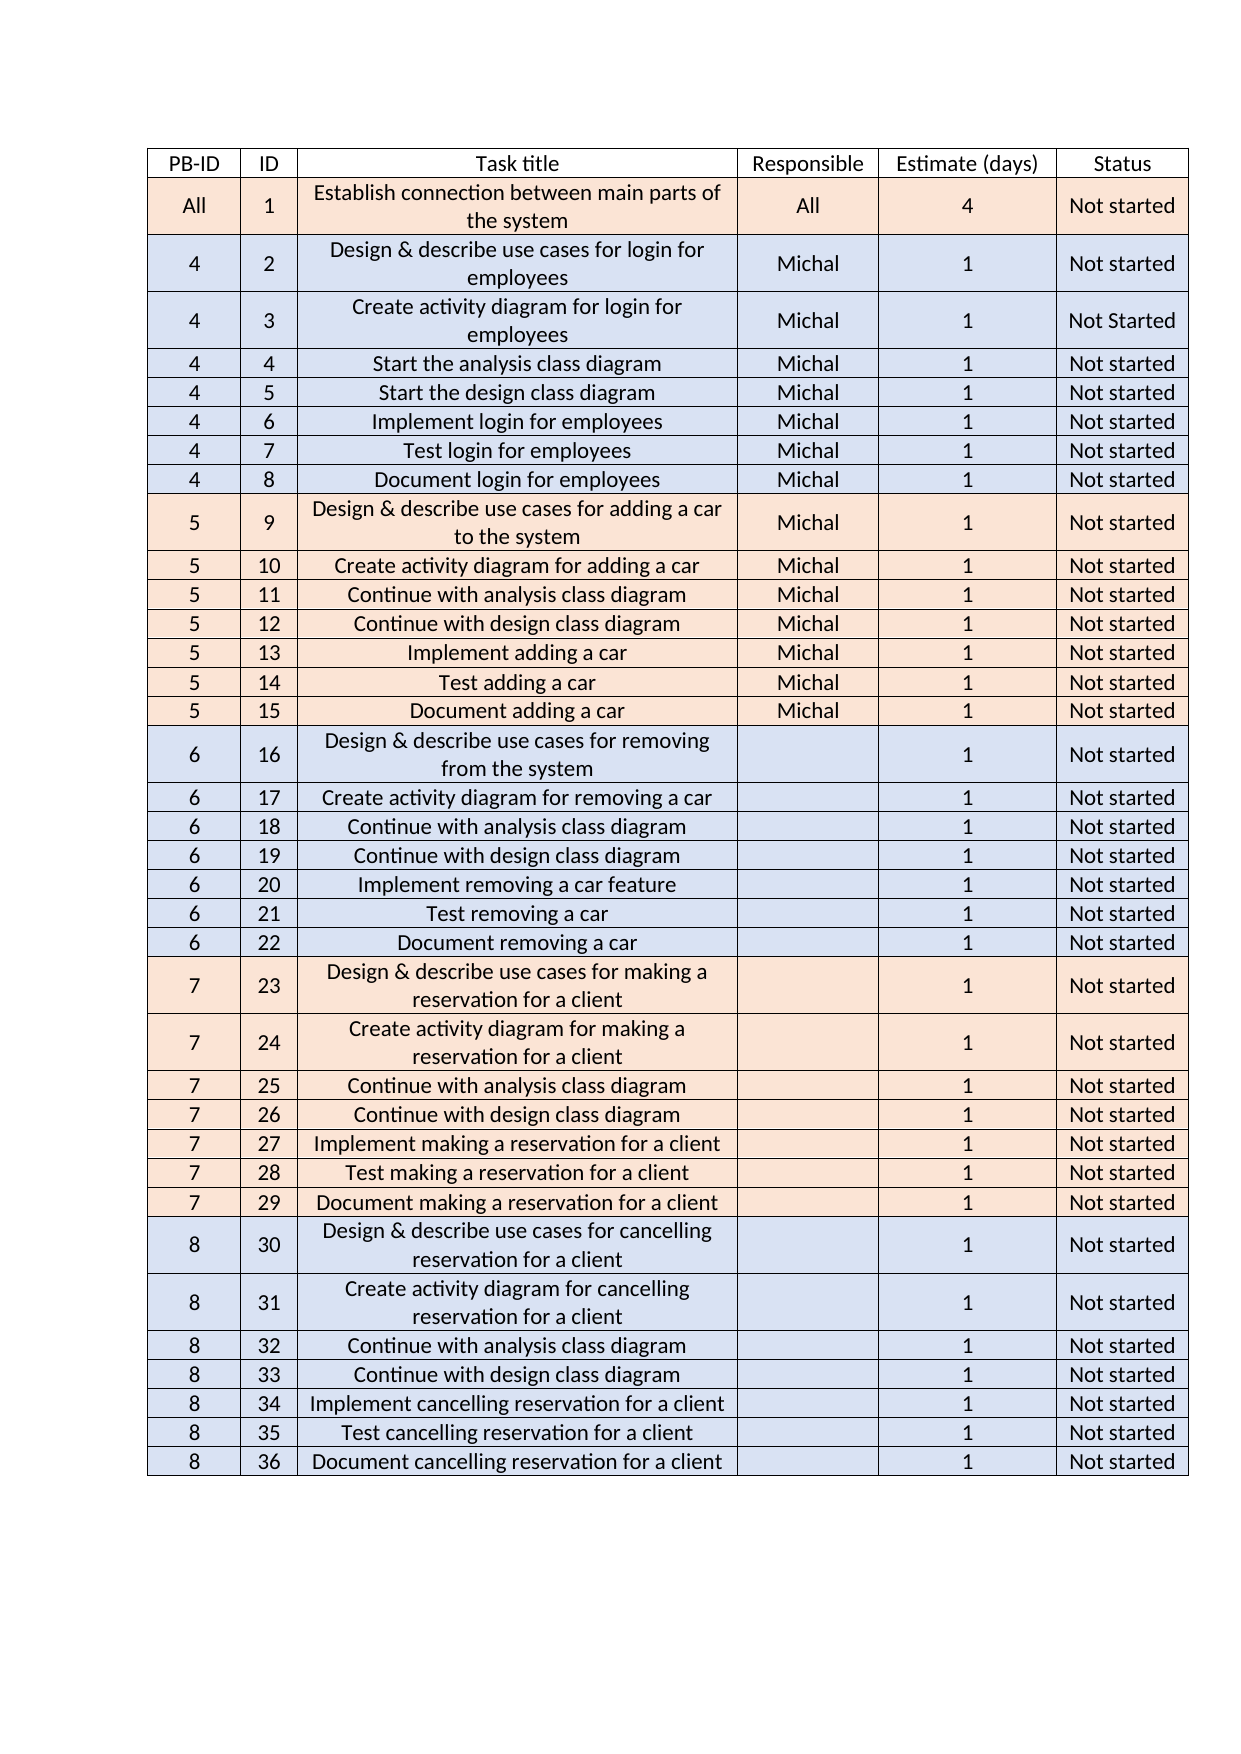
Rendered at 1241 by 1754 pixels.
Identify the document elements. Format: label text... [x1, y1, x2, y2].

table_cell [738, 1188, 878, 1216]
table_cell 1 [879, 1389, 1056, 1417]
table_cell All [738, 178, 878, 234]
table_cell Michal [738, 465, 878, 493]
table_cell 7 [148, 957, 240, 1013]
table_cell 29 [241, 1188, 297, 1216]
table_cell Not started [1057, 1418, 1188, 1446]
table_cell Test removing a car [298, 899, 737, 927]
table_cell Not started [1057, 1014, 1188, 1070]
table_cell Not started [1057, 1130, 1188, 1157]
table_cell 6 [148, 812, 240, 840]
table_cell 1 [879, 1071, 1056, 1099]
table_cell Start the design class diagram [298, 378, 737, 406]
table_cell 7 [148, 1188, 240, 1216]
table_cell 5 [148, 494, 240, 550]
table_cell Michal [738, 407, 878, 435]
table_cell Test making a reservation for a client [298, 1159, 737, 1187]
table_cell 1 [879, 610, 1056, 637]
table_cell 1 [879, 899, 1056, 927]
table_cell [738, 1159, 878, 1187]
table_cell [738, 1217, 878, 1273]
table_cell Design & describe use cases for cancelling reservation for a client [298, 1217, 737, 1273]
table_cell 7 [148, 1071, 240, 1099]
table_cell 1 [879, 1014, 1056, 1070]
table_cell Continue with design class diagram [298, 1100, 737, 1128]
table_cell 35 [241, 1418, 297, 1446]
table_cell Michal [738, 551, 878, 579]
table_cell Document login for employees [298, 465, 737, 493]
table_cell Design & describe use cases for login for employees [298, 235, 737, 291]
table_cell Not started [1057, 610, 1188, 637]
table_cell 7 [148, 1159, 240, 1187]
table_cell Michal [738, 580, 878, 608]
table_cell Document making a reservation for a client [298, 1188, 737, 1216]
table_cell 8 [148, 1331, 240, 1359]
table_cell 3 [241, 292, 297, 348]
table_cell 1 [241, 178, 297, 234]
table_cell [738, 1360, 878, 1388]
table_cell Implement making a reservation for a client [298, 1130, 737, 1157]
table_cell Document removing a car [298, 928, 737, 956]
table_header PB-ID [148, 149, 240, 177]
table_cell Not started [1057, 639, 1188, 667]
table_cell 1 [879, 1360, 1056, 1388]
table_cell Not started [1057, 235, 1188, 291]
table_cell [738, 783, 878, 811]
table_cell 6 [148, 783, 240, 811]
table_cell Not started [1057, 1274, 1188, 1330]
table_cell [738, 1447, 878, 1475]
table_cell [738, 1014, 878, 1070]
table_cell Not started [1057, 899, 1188, 927]
table_cell 13 [241, 639, 297, 667]
table_cell Michal [738, 494, 878, 550]
table_cell Create activity diagram for adding a car [298, 551, 737, 579]
table_cell Design & describe use cases for adding a car to the system [298, 494, 737, 550]
table_cell 4 [148, 235, 240, 291]
table_cell 23 [241, 957, 297, 1013]
table_cell Create activity diagram for login for employees [298, 292, 737, 348]
table_cell Test login for employees [298, 436, 737, 464]
table_cell 8 [241, 465, 297, 493]
table_cell 24 [241, 1014, 297, 1070]
table_cell Michal [738, 235, 878, 291]
table_cell Not started [1057, 1188, 1188, 1216]
table_cell 8 [148, 1418, 240, 1446]
table_cell Create activity diagram for making a reservation for a client [298, 1014, 737, 1070]
table_cell 1 [879, 697, 1056, 725]
table_cell [738, 1418, 878, 1446]
table_cell [738, 1130, 878, 1157]
table_cell 1 [879, 551, 1056, 579]
table_cell 5 [148, 639, 240, 667]
table_header Task title [298, 149, 737, 177]
table_cell 5 [148, 668, 240, 696]
table_cell Continue with analysis class diagram [298, 1071, 737, 1099]
table_cell 25 [241, 1071, 297, 1099]
table_cell Not started [1057, 1331, 1188, 1359]
table_cell 1 [879, 1188, 1056, 1216]
table_cell [738, 812, 878, 840]
table_cell 1 [879, 928, 1056, 956]
table_cell 1 [879, 1418, 1056, 1446]
table_cell 30 [241, 1217, 297, 1273]
table_cell Start the analysis class diagram [298, 349, 737, 377]
table_cell Create activity diagram for cancelling reservation for a client [298, 1274, 737, 1330]
table_cell Michal [738, 349, 878, 377]
table_cell 5 [148, 697, 240, 725]
table_cell Not started [1057, 928, 1188, 956]
table_cell 5 [241, 378, 297, 406]
table_cell Not started [1057, 378, 1188, 406]
table_cell 1 [879, 436, 1056, 464]
table_cell Not started [1057, 494, 1188, 550]
table_cell 1 [879, 292, 1056, 348]
table_cell 36 [241, 1447, 297, 1475]
table_cell 21 [241, 899, 297, 927]
table_cell Continue with analysis class diagram [298, 1331, 737, 1359]
table_cell 8 [148, 1360, 240, 1388]
table_cell Not started [1057, 697, 1188, 725]
table_cell 1 [879, 1100, 1056, 1128]
table_cell 7 [148, 1130, 240, 1157]
table_cell Michal [738, 639, 878, 667]
table_cell 22 [241, 928, 297, 956]
table_cell Document adding a car [298, 697, 737, 725]
table_cell 6 [148, 870, 240, 898]
table_cell 1 [879, 465, 1056, 493]
table_cell 28 [241, 1159, 297, 1187]
table_cell 2 [241, 235, 297, 291]
table_cell Continue with analysis class diagram [298, 812, 737, 840]
table_cell Not started [1057, 1447, 1188, 1475]
table_cell 4 [148, 349, 240, 377]
table_cell 9 [241, 494, 297, 550]
table_cell 1 [879, 639, 1056, 667]
table_cell 6 [148, 841, 240, 869]
table_header ID [241, 149, 297, 177]
table_cell 18 [241, 812, 297, 840]
table_cell [738, 1274, 878, 1330]
table_cell Michal [738, 668, 878, 696]
table_cell 12 [241, 610, 297, 637]
table_cell 27 [241, 1130, 297, 1157]
table_cell Not started [1057, 957, 1188, 1013]
table_cell Michal [738, 610, 878, 637]
table_cell Not started [1057, 841, 1188, 869]
table_cell 8 [148, 1447, 240, 1475]
table_cell 1 [879, 870, 1056, 898]
table_cell 11 [241, 580, 297, 608]
table_cell [738, 870, 878, 898]
table_cell 32 [241, 1331, 297, 1359]
table_cell 1 [879, 1447, 1056, 1475]
table_cell Not started [1057, 1159, 1188, 1187]
table_cell 1 [879, 812, 1056, 840]
table_cell Design & describe use cases for making a reservation for a client [298, 957, 737, 1013]
table_cell 1 [879, 668, 1056, 696]
table_cell Implement cancelling reservation for a client [298, 1389, 737, 1417]
table_cell 1 [879, 726, 1056, 782]
table_cell 4 [879, 178, 1056, 234]
table_cell Not started [1057, 580, 1188, 608]
table_cell [738, 1071, 878, 1099]
table_cell [738, 726, 878, 782]
table_cell Test adding a car [298, 668, 737, 696]
table_cell Not started [1057, 726, 1188, 782]
table_cell Not started [1057, 1100, 1188, 1128]
table_cell 7 [241, 436, 297, 464]
table_cell 1 [879, 1331, 1056, 1359]
table_cell All [148, 178, 240, 234]
table_cell 1 [879, 378, 1056, 406]
table_cell 4 [241, 349, 297, 377]
table_cell 4 [148, 378, 240, 406]
table_cell Continue with design class diagram [298, 610, 737, 637]
table_cell [738, 1100, 878, 1128]
table_cell 19 [241, 841, 297, 869]
table_cell 26 [241, 1100, 297, 1128]
table_cell 5 [148, 610, 240, 637]
table_cell Michal [738, 697, 878, 725]
table_cell Not started [1057, 178, 1188, 234]
table_cell Not started [1057, 870, 1188, 898]
table_cell 1 [879, 1159, 1056, 1187]
table_cell 31 [241, 1274, 297, 1330]
table_cell Test cancelling reservation for a client [298, 1418, 737, 1446]
table_cell Implement login for employees [298, 407, 737, 435]
table_cell Not started [1057, 436, 1188, 464]
table_cell 4 [148, 407, 240, 435]
table_cell Not started [1057, 465, 1188, 493]
table_cell 4 [148, 292, 240, 348]
table_cell 1 [879, 1217, 1056, 1273]
table_cell Implement removing a car feature [298, 870, 737, 898]
table_cell Implement adding a car [298, 639, 737, 667]
table_cell 1 [879, 783, 1056, 811]
table_cell 8 [148, 1217, 240, 1273]
table_cell 34 [241, 1389, 297, 1417]
table_cell Document cancelling reservation for a client [298, 1447, 737, 1475]
table_cell Design & describe use cases for removing from the system [298, 726, 737, 782]
table_cell 6 [241, 407, 297, 435]
table_header Responsible [738, 149, 878, 177]
table_cell Michal [738, 292, 878, 348]
table_cell Not started [1057, 1071, 1188, 1099]
table_cell Continue with analysis class diagram [298, 580, 737, 608]
table_cell Not started [1057, 1217, 1188, 1273]
table_cell 1 [879, 1274, 1056, 1330]
table_cell 8 [148, 1389, 240, 1417]
table_cell [738, 1331, 878, 1359]
table_cell 6 [148, 726, 240, 782]
table_cell 1 [879, 494, 1056, 550]
table_cell 6 [148, 899, 240, 927]
table_cell 20 [241, 870, 297, 898]
table_cell Not started [1057, 349, 1188, 377]
table_cell Not started [1057, 668, 1188, 696]
table_cell Not started [1057, 783, 1188, 811]
table_cell 8 [148, 1274, 240, 1330]
table_cell Not started [1057, 812, 1188, 840]
table_cell Not started [1057, 551, 1188, 579]
table_cell Not started [1057, 1360, 1188, 1388]
table_cell Create activity diagram for removing a car [298, 783, 737, 811]
table_cell 17 [241, 783, 297, 811]
table_cell Not started [1057, 407, 1188, 435]
table_cell 14 [241, 668, 297, 696]
table_cell [738, 899, 878, 927]
table_cell Michal [738, 378, 878, 406]
table_cell 10 [241, 551, 297, 579]
table_cell 7 [148, 1014, 240, 1070]
table_cell [738, 841, 878, 869]
table_cell [738, 1389, 878, 1417]
table_cell 6 [148, 928, 240, 956]
table_cell 33 [241, 1360, 297, 1388]
table_cell 1 [879, 841, 1056, 869]
table_cell Continue with design class diagram [298, 841, 737, 869]
table_cell Not started [1057, 1389, 1188, 1417]
table_cell 5 [148, 551, 240, 579]
table_cell 7 [148, 1100, 240, 1128]
table_cell Michal [738, 436, 878, 464]
table_cell [738, 957, 878, 1013]
table_cell [738, 928, 878, 956]
table_cell 4 [148, 436, 240, 464]
table_cell 1 [879, 580, 1056, 608]
table_cell Establish connection between main parts of the system [298, 178, 737, 234]
table_header Estimate (days) [879, 149, 1056, 177]
table_cell 16 [241, 726, 297, 782]
table_cell 1 [879, 1130, 1056, 1157]
table_cell 1 [879, 407, 1056, 435]
table_cell 1 [879, 235, 1056, 291]
table_header Status [1057, 149, 1188, 177]
table_cell 15 [241, 697, 297, 725]
table_cell 1 [879, 957, 1056, 1013]
table_cell 1 [879, 349, 1056, 377]
table_cell Continue with design class diagram [298, 1360, 737, 1388]
table_cell 4 [148, 465, 240, 493]
table_cell Not Started [1057, 292, 1188, 348]
table_cell 5 [148, 580, 240, 608]
